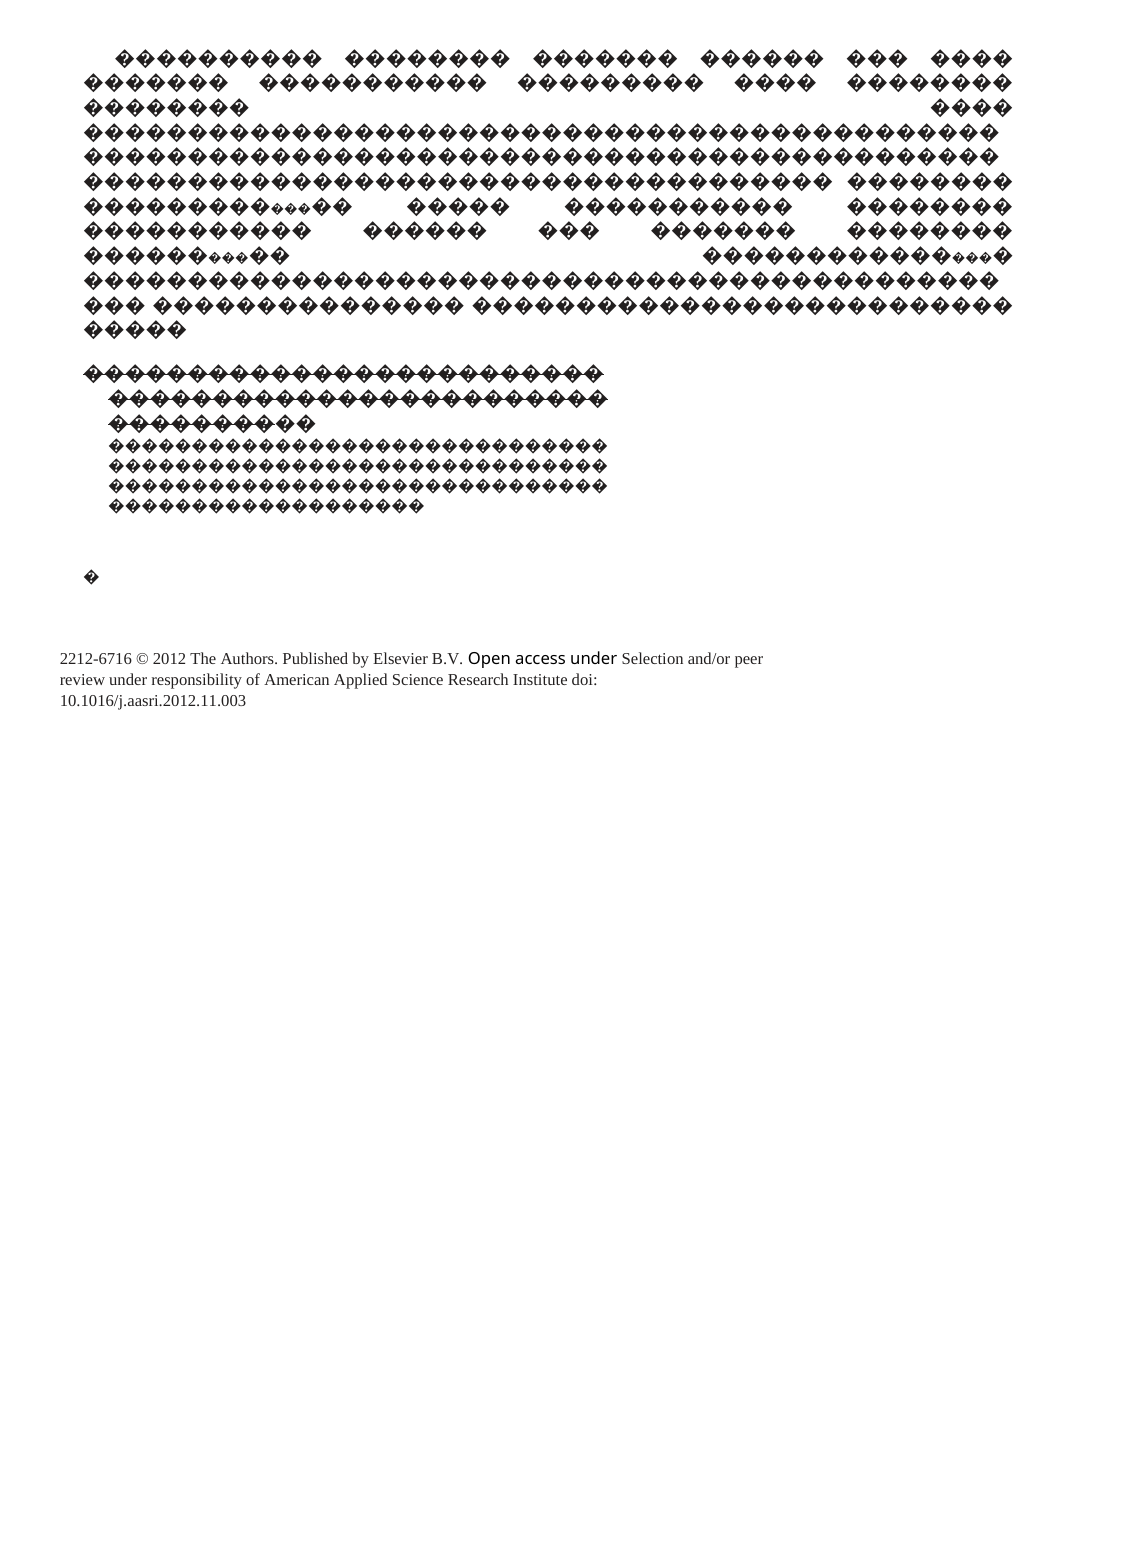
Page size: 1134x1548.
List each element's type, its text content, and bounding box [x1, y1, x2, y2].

text ���������� �������� ������� ������ ��� ���� ������� ����������� ��������� ���� �������� �������� ���� ���������������������������������������������������������������������������������������������������������������������������� �������� �������������� ����� ����������� �������� ����������� ������ ��� ������� �������� ����������� ���������������� ����������������������������������������������� ��������������� �������������������������� ����� [83, 46, 1013, 341]
text 2212-6716 © 2012 The Authors. Published by Elsevier B.V. Open access under Selection and/or peer review under responsibility of American Applied Science Research Institute doi: 10.1016/j.aasri.2012.11.003 [59, 648, 772, 711]
text ����������������������������������������������������������� ������������������������������������������������������������������������������������������������������������� [83, 361, 622, 515]
text � [83, 568, 1072, 586]
